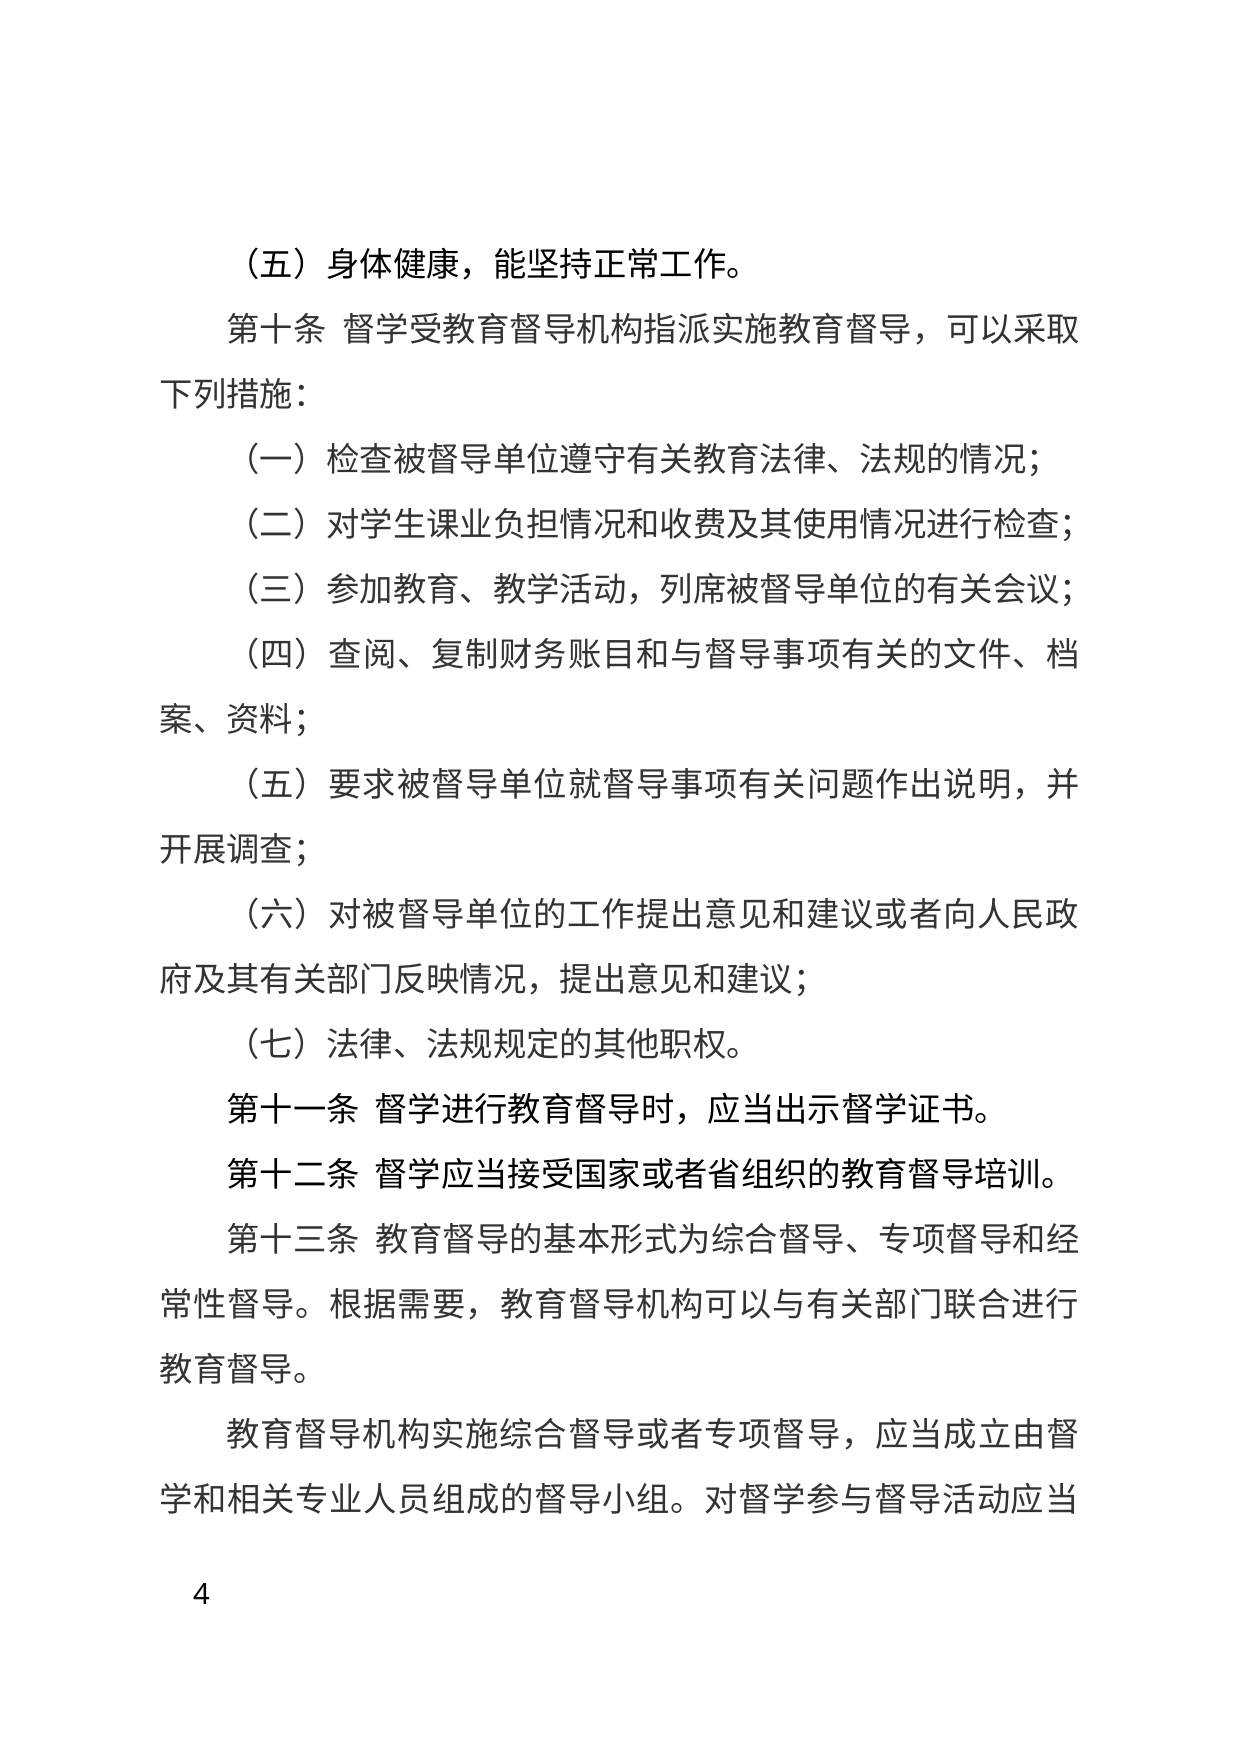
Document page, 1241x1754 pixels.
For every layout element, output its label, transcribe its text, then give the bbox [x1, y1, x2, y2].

text （一）检查被督导单位遵守有关教育法律、法规的情况； [159, 424, 1081, 489]
text 第十条 督学受教育督导机构指派实施教育督导，可以采取下列措施： [159, 294, 1081, 424]
text 第十一条 督学进行教育督导时，应当出示督学证书。 [159, 1074, 1081, 1139]
text （五）身体健康，能坚持正常工作。 [159, 229, 1081, 294]
text （三）参加教育、教学活动，列席被督导单位的有关会议； [159, 554, 1081, 619]
text （二）对学生课业负担情况和收费及其使用情况进行检查； [159, 489, 1081, 554]
text （六）对被督导单位的工作提出意见和建议或者向人民政府及其有关部门反映情况，提出意见和建议； [159, 879, 1081, 1009]
text 第十三条 教育督导的基本形式为综合督导、专项督导和经常性督导。根据需要，教育督导机构可以与有关部门联合进行教育督导。 [159, 1204, 1081, 1399]
text （七）法律、法规规定的其他职权。 [159, 1009, 1081, 1074]
text （四）查阅、复制财务账目和与督导事项有关的文件、档案、资料； [159, 619, 1081, 749]
text 第十二条 督学应当接受国家或者省组织的教育督导培训。 [159, 1139, 1081, 1204]
text （五）要求被督导单位就督导事项有关问题作出说明，并开展调查； [159, 749, 1081, 879]
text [159, 1399, 1081, 1529]
